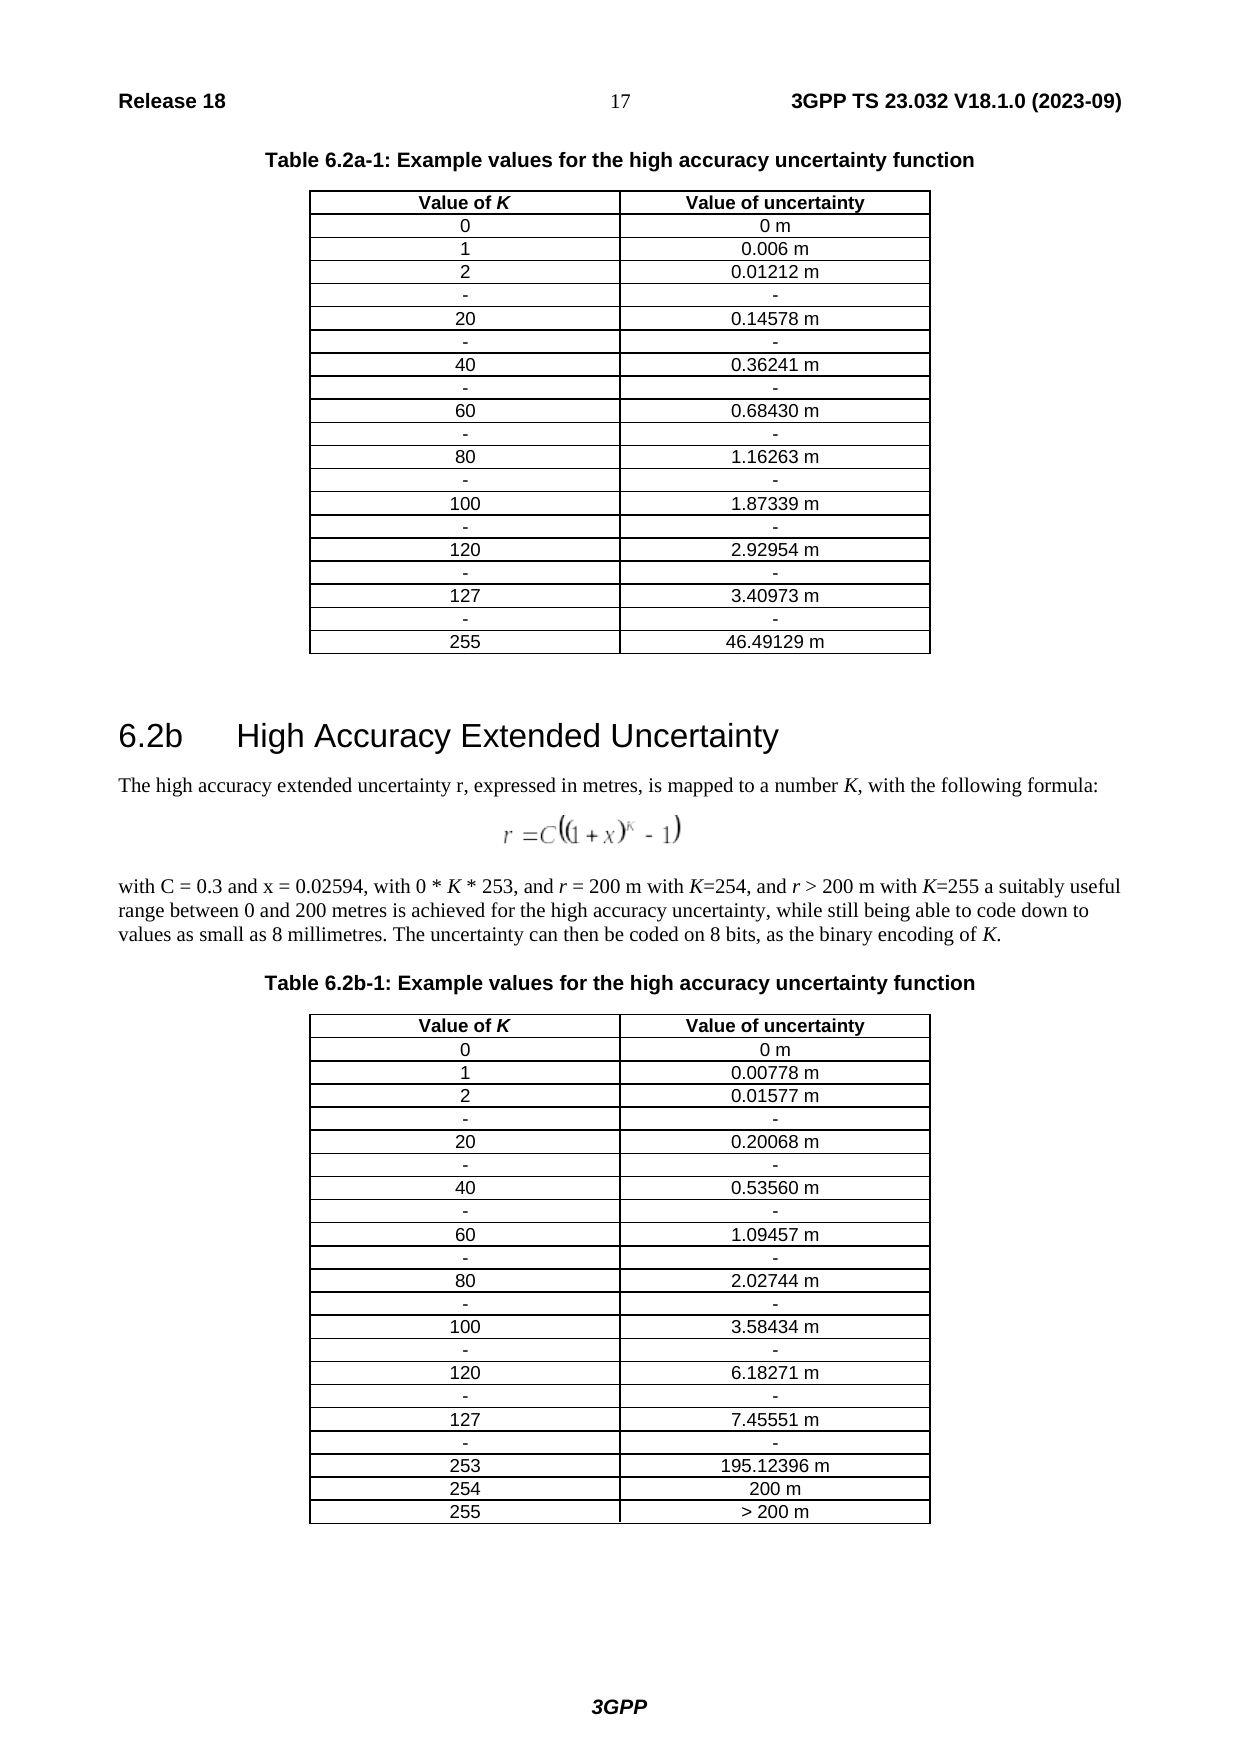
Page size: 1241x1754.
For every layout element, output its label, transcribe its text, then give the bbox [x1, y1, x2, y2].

table_cell - [311, 1108, 619, 1129]
table_cell - [311, 423, 619, 444]
table_cell - [621, 1339, 929, 1361]
table_cell 0.36241 m [621, 354, 929, 375]
table_cell - [621, 1108, 929, 1129]
table_cell 127 [311, 1408, 619, 1430]
table_cell 40 [311, 354, 619, 375]
table_cell - [311, 284, 619, 306]
table_cell - [621, 469, 929, 491]
table_cell - [621, 1154, 929, 1176]
table_cell 100 [311, 492, 619, 514]
table_cell 120 [311, 539, 619, 560]
table_cell 20 [311, 307, 619, 329]
table_cell 200 m [621, 1478, 929, 1499]
table_header Value of uncertainty [621, 192, 929, 213]
table_cell 120 [311, 1362, 619, 1384]
table_cell 46.49129 m [621, 631, 929, 653]
text The high accuracy extended uncertainty r, expressed in metres, is mapped to a number K, with the following formula: [118, 773, 1122, 797]
table_cell 255 [311, 631, 619, 653]
table_cell 2 [311, 1085, 619, 1106]
table_cell 1.87339 m [621, 492, 929, 514]
table_cell > 200 m [621, 1501, 929, 1522]
table_cell - [311, 1154, 619, 1176]
table_cell 20 [311, 1131, 619, 1152]
table_cell - [311, 1339, 619, 1361]
table_cell 253 [311, 1455, 619, 1476]
text with C = 0.3 and x = 0.02594, with 0 * K * 253, and r = 200 m with K=254, and r > 200 m with K=255 a suitably useful range between 0 and 200 metres is achieved for the high accuracy uncertainty, while still being able to code down to values as small as 8 millimetres. The uncertainty can then be coded on 8 bits, as the binary encoding of K. [118, 874, 1122, 946]
table_cell - [311, 1385, 619, 1407]
table_cell - [621, 377, 929, 398]
table_cell 0.006 m [621, 238, 929, 259]
table_cell 195.12396 m [621, 1455, 929, 1476]
table_cell - [311, 1200, 619, 1222]
table_cell - [311, 516, 619, 537]
text Table 6.2a-1: Example values for the high accuracy uncertainty function [118, 147, 1122, 171]
table_cell 0.14578 m [621, 307, 929, 329]
table_cell 0.01577 m [621, 1085, 929, 1106]
table_cell 2 [311, 261, 619, 283]
table_cell 1.16263 m [621, 446, 929, 468]
table_cell 80 [311, 1270, 619, 1291]
table_cell - [621, 608, 929, 629]
table_cell 0 m [621, 1038, 929, 1060]
table_cell - [311, 1432, 619, 1453]
table_cell 60 [311, 400, 619, 421]
table_cell 255 [311, 1501, 619, 1522]
table_cell - [311, 1293, 619, 1314]
table_cell 0.20068 m [621, 1131, 929, 1152]
table_cell 3.58434 m [621, 1316, 929, 1337]
table_cell - [311, 377, 619, 398]
table_header Value of K [311, 1015, 619, 1037]
table_cell 127 [311, 585, 619, 606]
table_cell - [621, 1432, 929, 1453]
table_cell 1 [311, 1062, 619, 1083]
table_cell 2.92954 m [621, 539, 929, 560]
table_cell - [621, 562, 929, 583]
table_header Value of K [311, 192, 619, 213]
table_cell 0 m [621, 215, 929, 236]
table_cell - [621, 284, 929, 306]
table_cell - [621, 331, 929, 352]
table_cell 0.01212 m [621, 261, 929, 283]
table_cell 1.09457 m [621, 1223, 929, 1245]
table_cell - [621, 1200, 929, 1222]
table_cell - [311, 562, 619, 583]
table_cell 2.02744 m [621, 1270, 929, 1291]
table_header Value of uncertainty [621, 1015, 929, 1037]
table_cell 3.40973 m [621, 585, 929, 606]
table_cell - [311, 608, 619, 629]
table_cell 100 [311, 1316, 619, 1337]
subtitle 6.2b High Accuracy Extended Uncertainty [118, 716, 1122, 754]
table_cell 0.68430 m [621, 400, 929, 421]
table_cell - [311, 331, 619, 352]
table_cell 0.53560 m [621, 1177, 929, 1199]
table_cell 6.18271 m [621, 1362, 929, 1384]
table_cell 7.45551 m [621, 1408, 929, 1430]
table_cell 0.00778 m [621, 1062, 929, 1083]
table_cell - [621, 1247, 929, 1268]
table_cell 80 [311, 446, 619, 468]
table_cell 0 [311, 1038, 619, 1060]
table_cell 40 [311, 1177, 619, 1199]
table_cell - [311, 469, 619, 491]
table_cell 0 [311, 215, 619, 236]
table_cell 254 [311, 1478, 619, 1499]
table_cell - [621, 1293, 929, 1314]
table_cell 60 [311, 1223, 619, 1245]
table_cell - [621, 423, 929, 444]
table_cell - [621, 516, 929, 537]
text Table 6.2b-1: Example values for the high accuracy uncertainty function [118, 971, 1122, 995]
table_cell 1 [311, 238, 619, 259]
table_cell - [621, 1385, 929, 1407]
table_cell - [311, 1247, 619, 1268]
